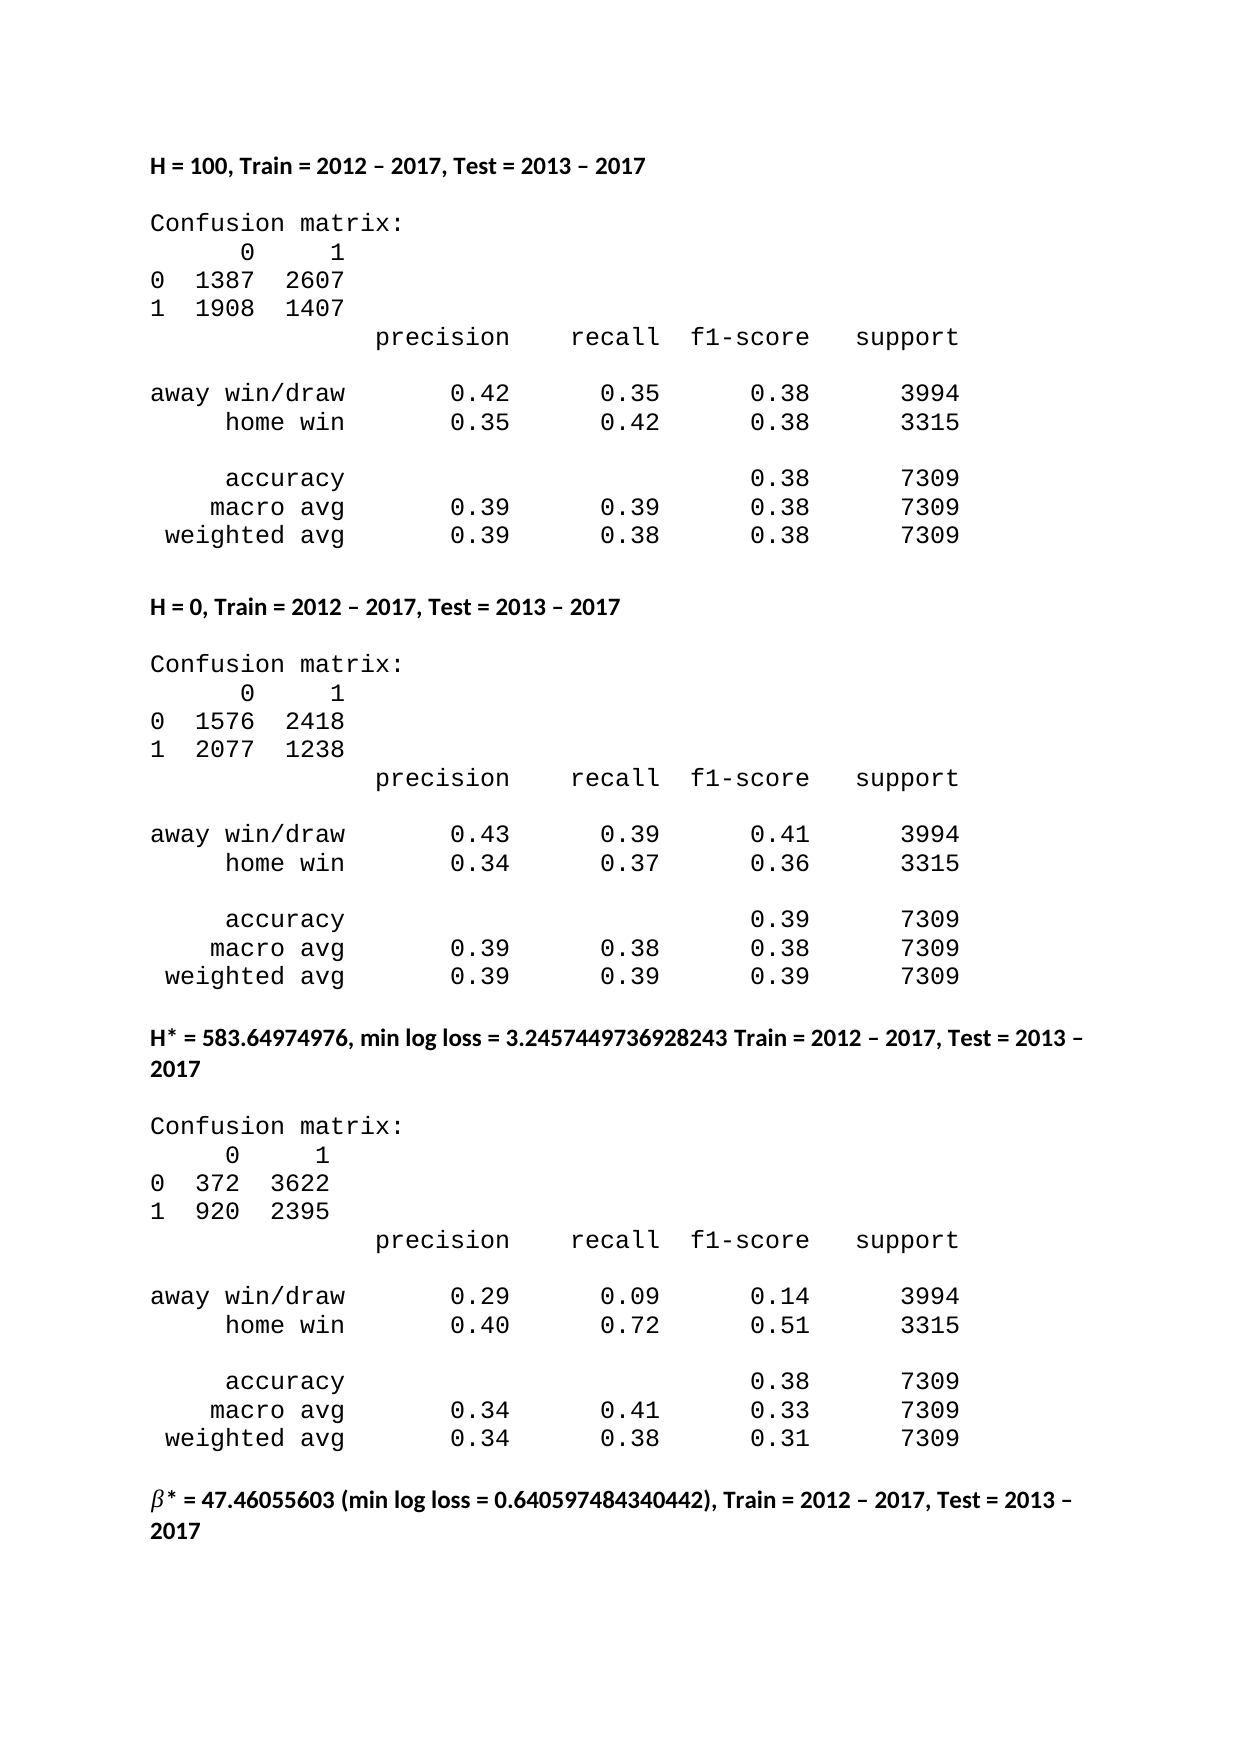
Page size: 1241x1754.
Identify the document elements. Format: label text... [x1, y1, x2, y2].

text 0 1 [150, 1142, 1090, 1171]
text macro avg 0.39 0.38 0.38 7309 [150, 935, 1090, 963]
text weighted avg 0.39 0.38 0.38 7309 [150, 523, 1090, 551]
text H = 100, Train = 2012 – 2017, Test = 2013 – 2017 [150, 150, 1090, 181]
text Confusion matrix: [150, 211, 1090, 239]
text 1 2077 1238 [150, 737, 1090, 765]
text 1 920 2395 [150, 1199, 1090, 1227]
text accuracy 0.39 7309 [150, 907, 1090, 935]
text Confusion matrix: [150, 1114, 1090, 1142]
text accuracy 0.38 7309 [150, 1369, 1090, 1397]
text weighted avg 0.34 0.38 0.31 7309 [150, 1426, 1090, 1454]
text precision recall f1-score support [150, 324, 1090, 353]
text away win/draw 0.42 0.35 0.38 3994 [150, 381, 1090, 409]
text H = 0, Train = 2012 – 2017, Test = 2013 – 2017 [150, 591, 1090, 621]
text home win 0.35 0.42 0.38 3315 [150, 409, 1090, 438]
text 0 1 [150, 239, 1090, 268]
text away win/draw 0.43 0.39 0.41 3994 [150, 822, 1090, 850]
text macro avg 0.34 0.41 0.33 7309 [150, 1397, 1090, 1426]
text 0 1576 2418 [150, 708, 1090, 737]
text precision recall f1-score support [150, 765, 1090, 793]
text home win 0.34 0.37 0.36 3315 [150, 850, 1090, 878]
text 1 1908 1407 [150, 296, 1090, 324]
text accuracy 0.38 7309 [150, 466, 1090, 494]
text weighted avg 0.39 0.39 0.39 7309 [150, 963, 1090, 992]
text macro avg 0.39 0.39 0.38 7309 [150, 494, 1090, 523]
text H* = 583.64974976, min log loss = 3.2457449736928243 Train = 2012 – 2017, Test = 2013 – 2017 [150, 1022, 1090, 1083]
text away win/draw 0.29 0.09 0.14 3994 [150, 1284, 1090, 1312]
text 0 1 [150, 680, 1090, 708]
text * = 47.46055603 (min log loss = 0.640597484340442), Train = 2012 – 2017, Test = 2013 – 2017 [150, 1484, 1090, 1545]
text precision recall f1-score support [150, 1227, 1090, 1256]
text 0 372 3622 [150, 1171, 1090, 1199]
text Confusion matrix: [150, 652, 1090, 680]
text home win 0.40 0.72 0.51 3315 [150, 1312, 1090, 1341]
text 0 1387 2607 [150, 268, 1090, 296]
